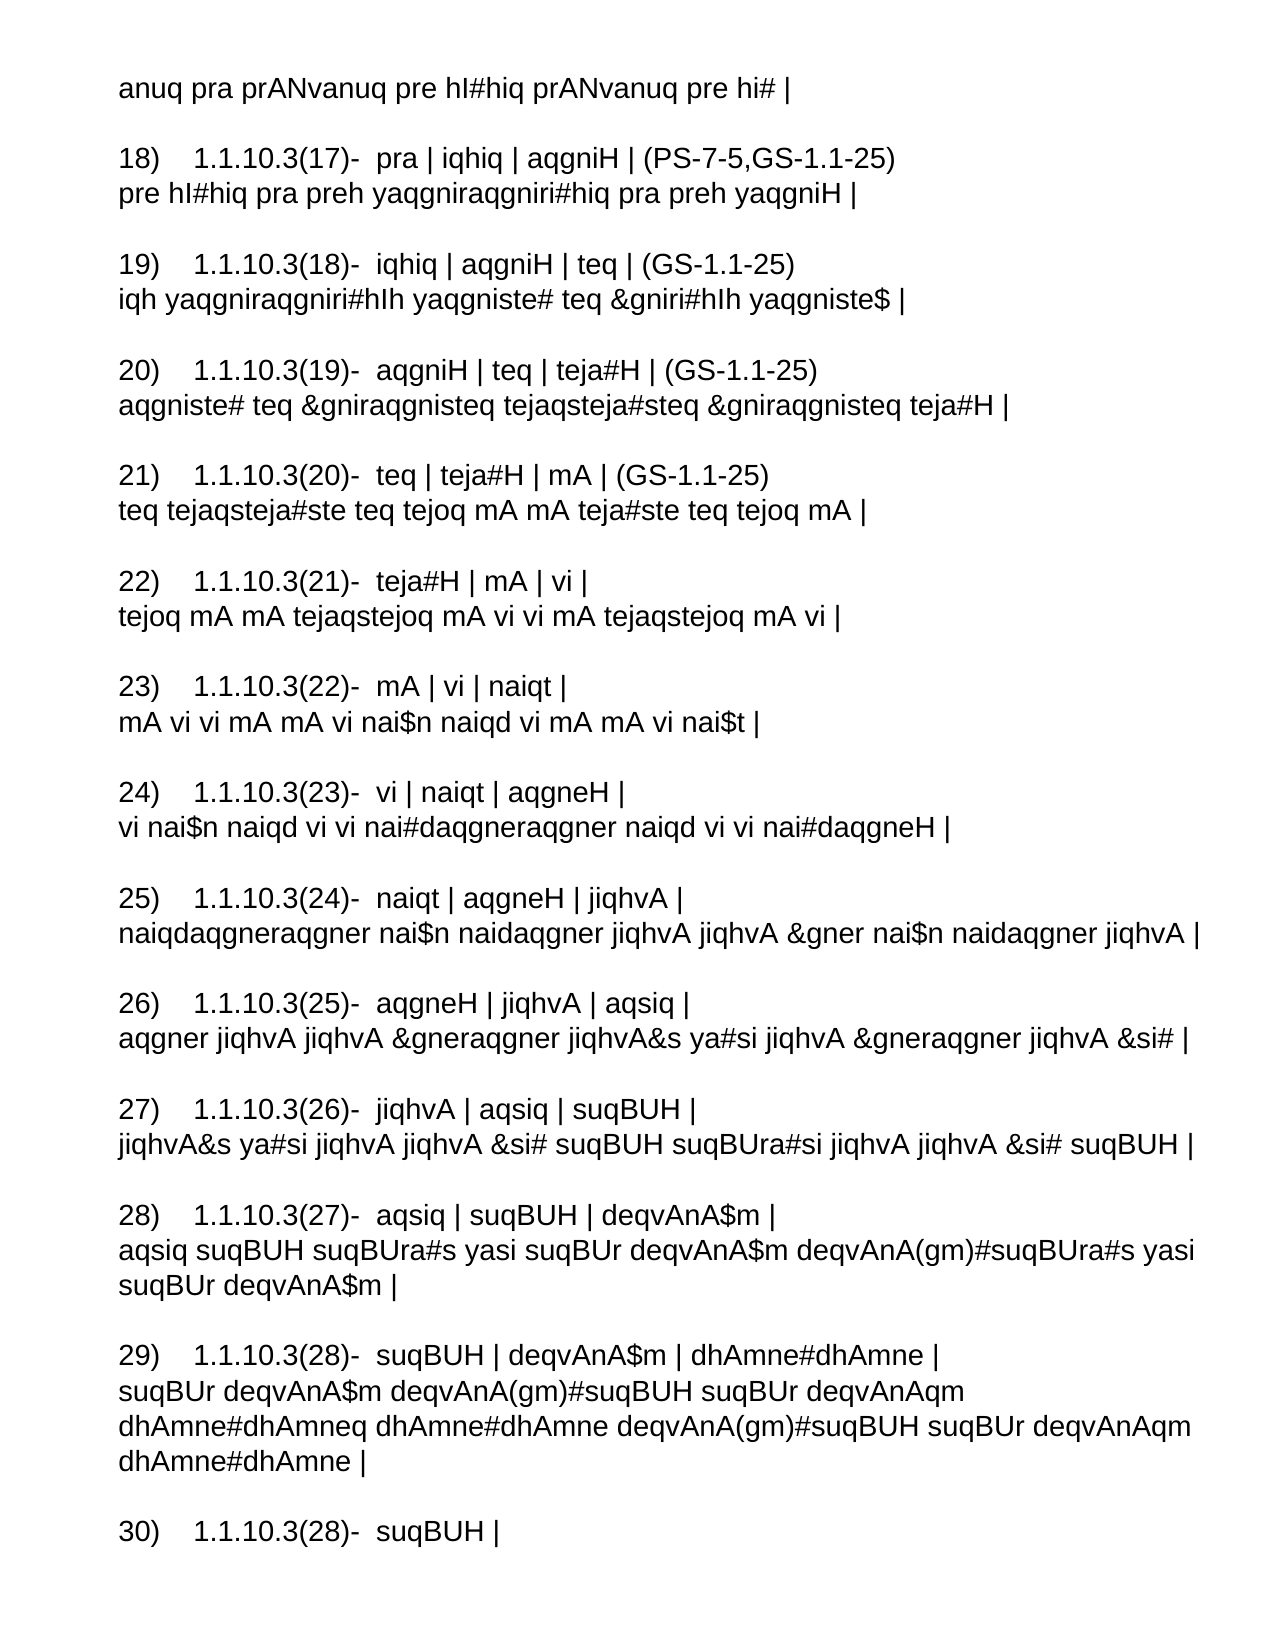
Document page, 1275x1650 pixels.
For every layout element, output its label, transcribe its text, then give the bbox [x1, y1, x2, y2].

text pre hI#hiq pra preh yaqgniraqgniri#hiq pra preh yaqgniH | [118, 176, 1204, 210]
text 22) 1.1.10.3(21)- teja#H | mA | vi | [118, 564, 1204, 597]
text 26) 1.1.10.3(25)- aqgneH | jiqhvA | aqsiq | [118, 986, 1204, 1020]
text 25) 1.1.10.3(24)- naiqt | aqgneH | jiqhvA | [118, 881, 1204, 914]
text jiqhvA&s ya#si jiqhvA jiqhvA &si# suqBUH suqBUra#si jiqhvA jiqhvA &si# suqBUH | [118, 1127, 1204, 1161]
text 20) 1.1.10.3(19)- aqgniH | teq | teja#H | (GS-1.1-25) [118, 352, 1204, 386]
text teq tejaqsteja#ste teq tejoq mA mA teja#ste teq tejoq mA | [118, 493, 1204, 527]
text tejoq mA mA tejaqstejoq mA vi vi mA tejaqstejoq mA vi | [118, 599, 1204, 632]
text iqh yaqgniraqgniri#hIh yaqgniste# teq &gniri#hIh yaqgniste$ | [118, 282, 1204, 316]
text 21) 1.1.10.3(20)- teq | teja#H | mA | (GS-1.1-25) [118, 458, 1204, 492]
text 24) 1.1.10.3(23)- vi | naiqt | aqgneH | [118, 775, 1204, 808]
text 19) 1.1.10.3(18)- iqhiq | aqgniH | teq | (GS-1.1-25) [118, 247, 1204, 280]
text suqBUr deqvAnA$m deqvAnA(gm)#suqBUH suqBUr deqvAnAqm dhAmne#dhAmneq dhAmne#dhAmne deqvAnA(gm)#suqBUH suqBUr deqvAnAqm dhAmne#dhAmne | [118, 1373, 1204, 1477]
text vi nai$n naiqd vi vi nai#daqgneraqgner naiqd vi vi nai#daqgneH | [118, 810, 1204, 844]
text anuq pra prANvanuq pre hI#hiq prANvanuq pre hi# | [118, 71, 1204, 104]
text aqgner jiqhvA jiqhvA &gneraqgner jiqhvA&s ya#si jiqhvA &gneraqgner jiqhvA &si# | [118, 1021, 1204, 1055]
text 30) 1.1.10.3(28)- suqBUH | [118, 1514, 1204, 1548]
text aqgniste# teq &gniraqgnisteq tejaqsteja#steq &gniraqgnisteq teja#H | [118, 388, 1204, 421]
text 29) 1.1.10.3(28)- suqBUH | deqvAnA$m | dhAmne#dhAmne | [118, 1338, 1204, 1372]
text 18) 1.1.10.3(17)- pra | iqhiq | aqgniH | (PS-7-5,GS-1.1-25) [118, 141, 1204, 175]
text 28) 1.1.10.3(27)- aqsiq | suqBUH | deqvAnA$m | [118, 1197, 1204, 1231]
text naiqdaqgneraqgner nai$n naidaqgner jiqhvA jiqhvA &gner nai$n naidaqgner jiqhvA | [118, 916, 1204, 949]
text aqsiq suqBUH suqBUra#s yasi suqBUr deqvAnA$m deqvAnA(gm)#suqBUra#s yasi suqBUr deqvAnA$m | [118, 1233, 1204, 1301]
text 27) 1.1.10.3(26)- jiqhvA | aqsiq | suqBUH | [118, 1092, 1204, 1125]
text 23) 1.1.10.3(22)- mA | vi | naiqt | [118, 669, 1204, 703]
text mA vi vi mA mA vi nai$n naiqd vi mA mA vi nai$t | [118, 704, 1204, 738]
